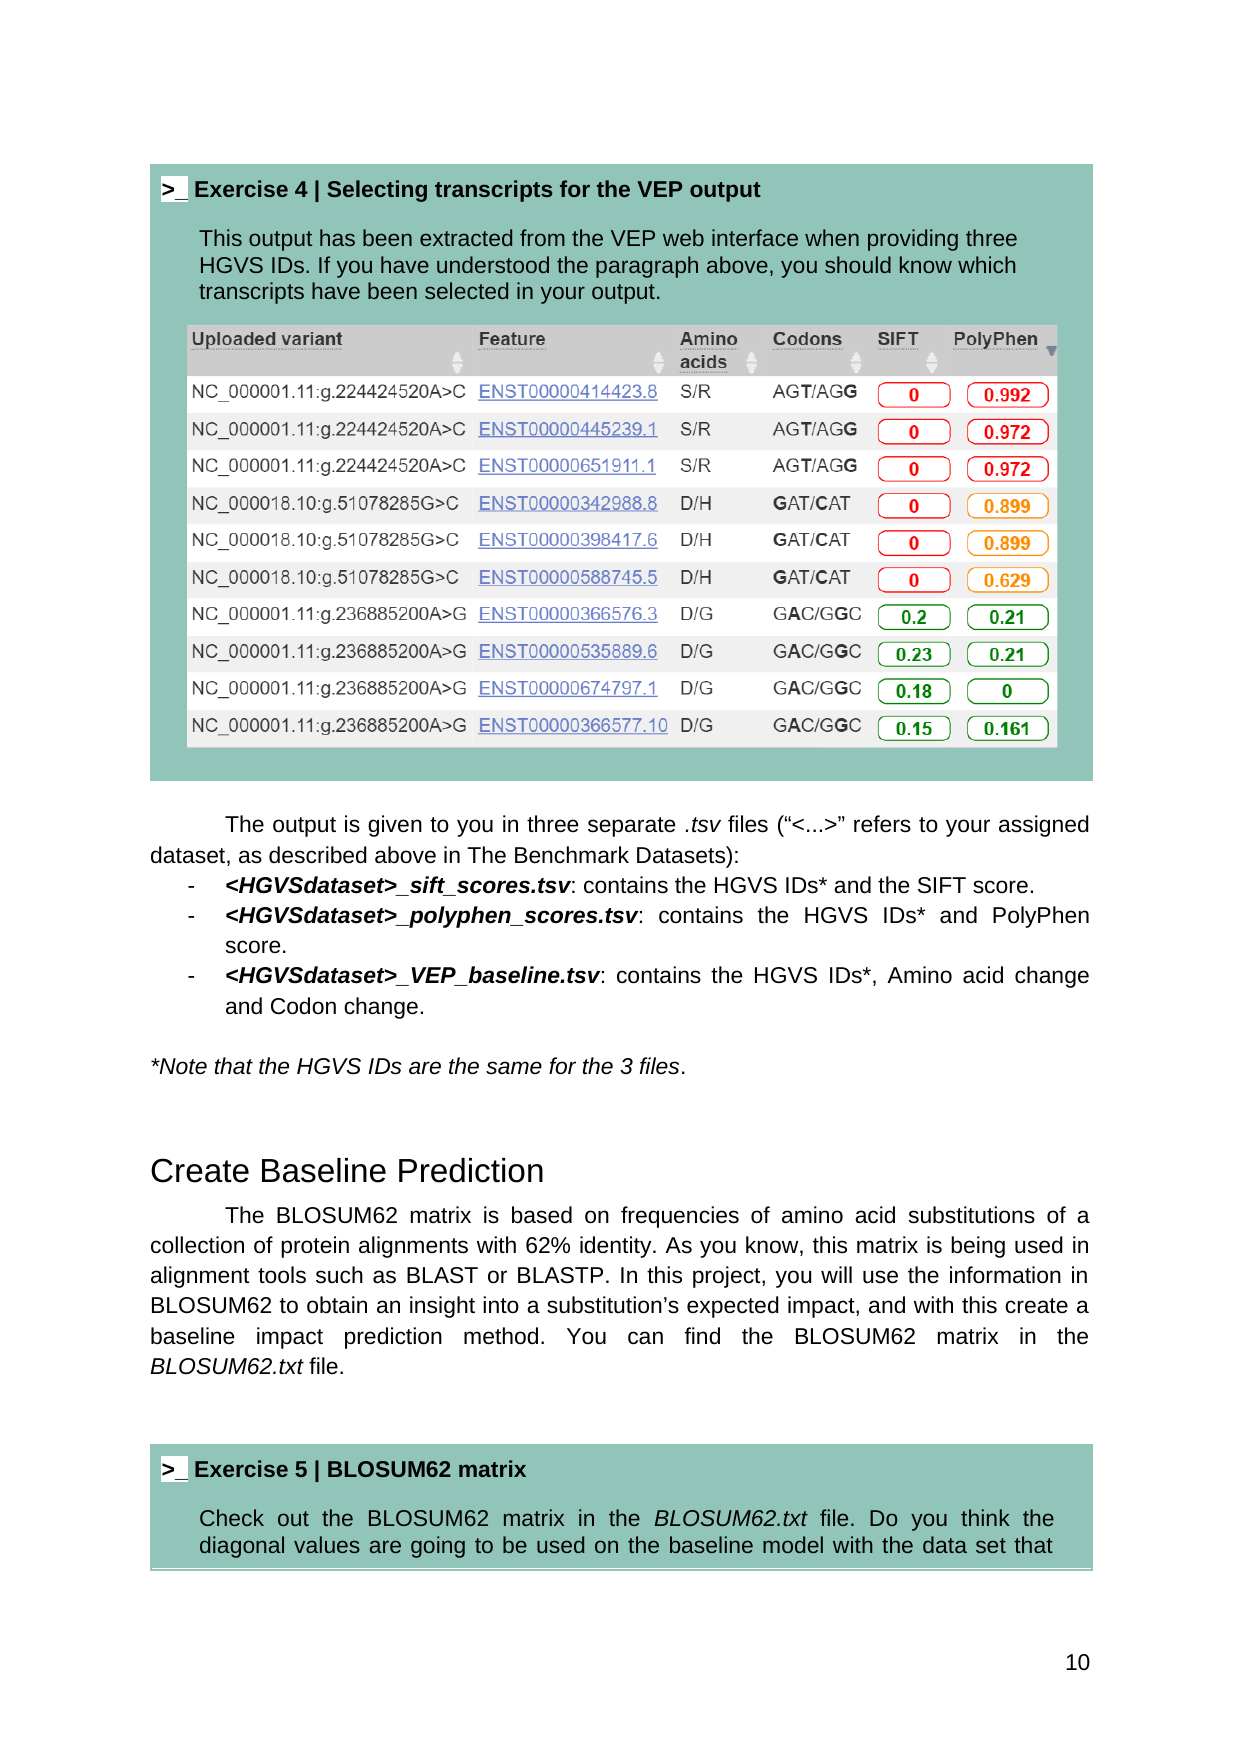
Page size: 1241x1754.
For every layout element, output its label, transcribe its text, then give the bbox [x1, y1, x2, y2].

text *Note that the HGVS IDs are the same for the 3 files. [150, 1053, 1090, 1079]
list <HGVSdataset>_VEP_baseline.tsv: contains the HGVS IDs*, Amino acid change and Codon change. [187, 962, 1090, 1019]
table_header >_ Exercise 5 | BLOSUM62 matrix [152, 1446, 1091, 1493]
text The BLOSUM62 matrix is based on frequencies of amino acid substitutions of a collection of protein alignments with 62% identity. As you know, this matrix is being used in alignment tools such as BLAST or BLASTP. In this project, you will use the information in BLOSUM62 to obtain an insight into a substitution’s expected impact, and with this create a baseline impact prediction method. You can find the BLOSUM62 matrix in the BLOSUM62.txt file. [150, 1202, 1090, 1379]
table_header >_ Exercise 4 | Selecting transcripts for the VEP output [152, 166, 1091, 213]
subtitle Create Baseline Prediction [150, 1151, 1090, 1189]
text The output is given to you in three separate .tsv files (“<...>” refers to your assigned dataset, as described above in The Benchmark Datasets): [150, 811, 1090, 868]
table_cell This output has been extracted from the VEP web interface when providing three HGVS IDs. If you have understood the paragraph above, you should know which transcripts have been selected in your output. [152, 215, 1091, 779]
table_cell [152, 1495, 1091, 1568]
picture [187, 325, 1058, 748]
list <HGVSdataset>_polyphen_scores.tsv: contains the HGVS IDs* and PolyPhen score. [187, 902, 1090, 958]
list <HGVSdataset>_sift_scores.tsv: contains the HGVS IDs* and the SIFT score. [187, 872, 1090, 898]
